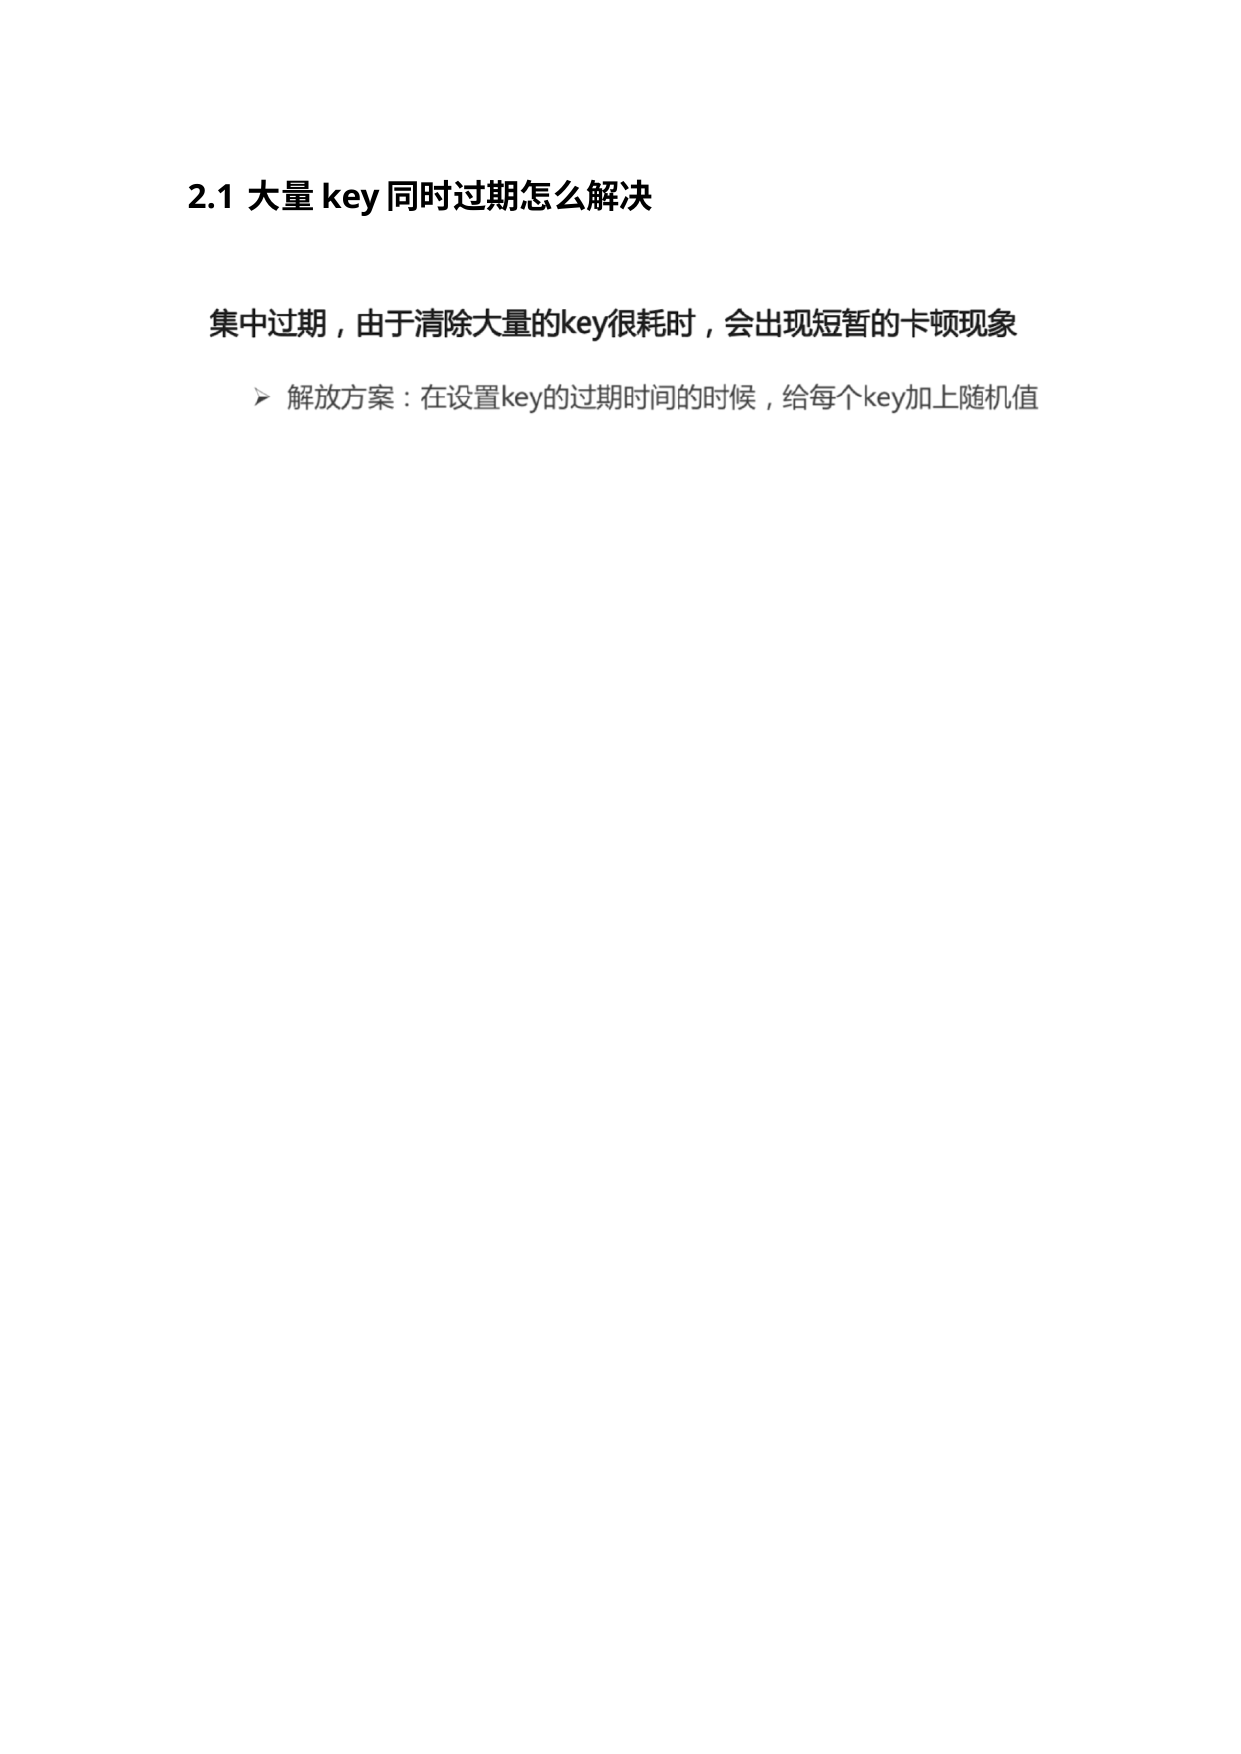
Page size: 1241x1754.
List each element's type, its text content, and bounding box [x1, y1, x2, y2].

subtitle 大量key同时过期怎么解决 [187, 162, 1053, 227]
picture [187, 289, 1053, 424]
